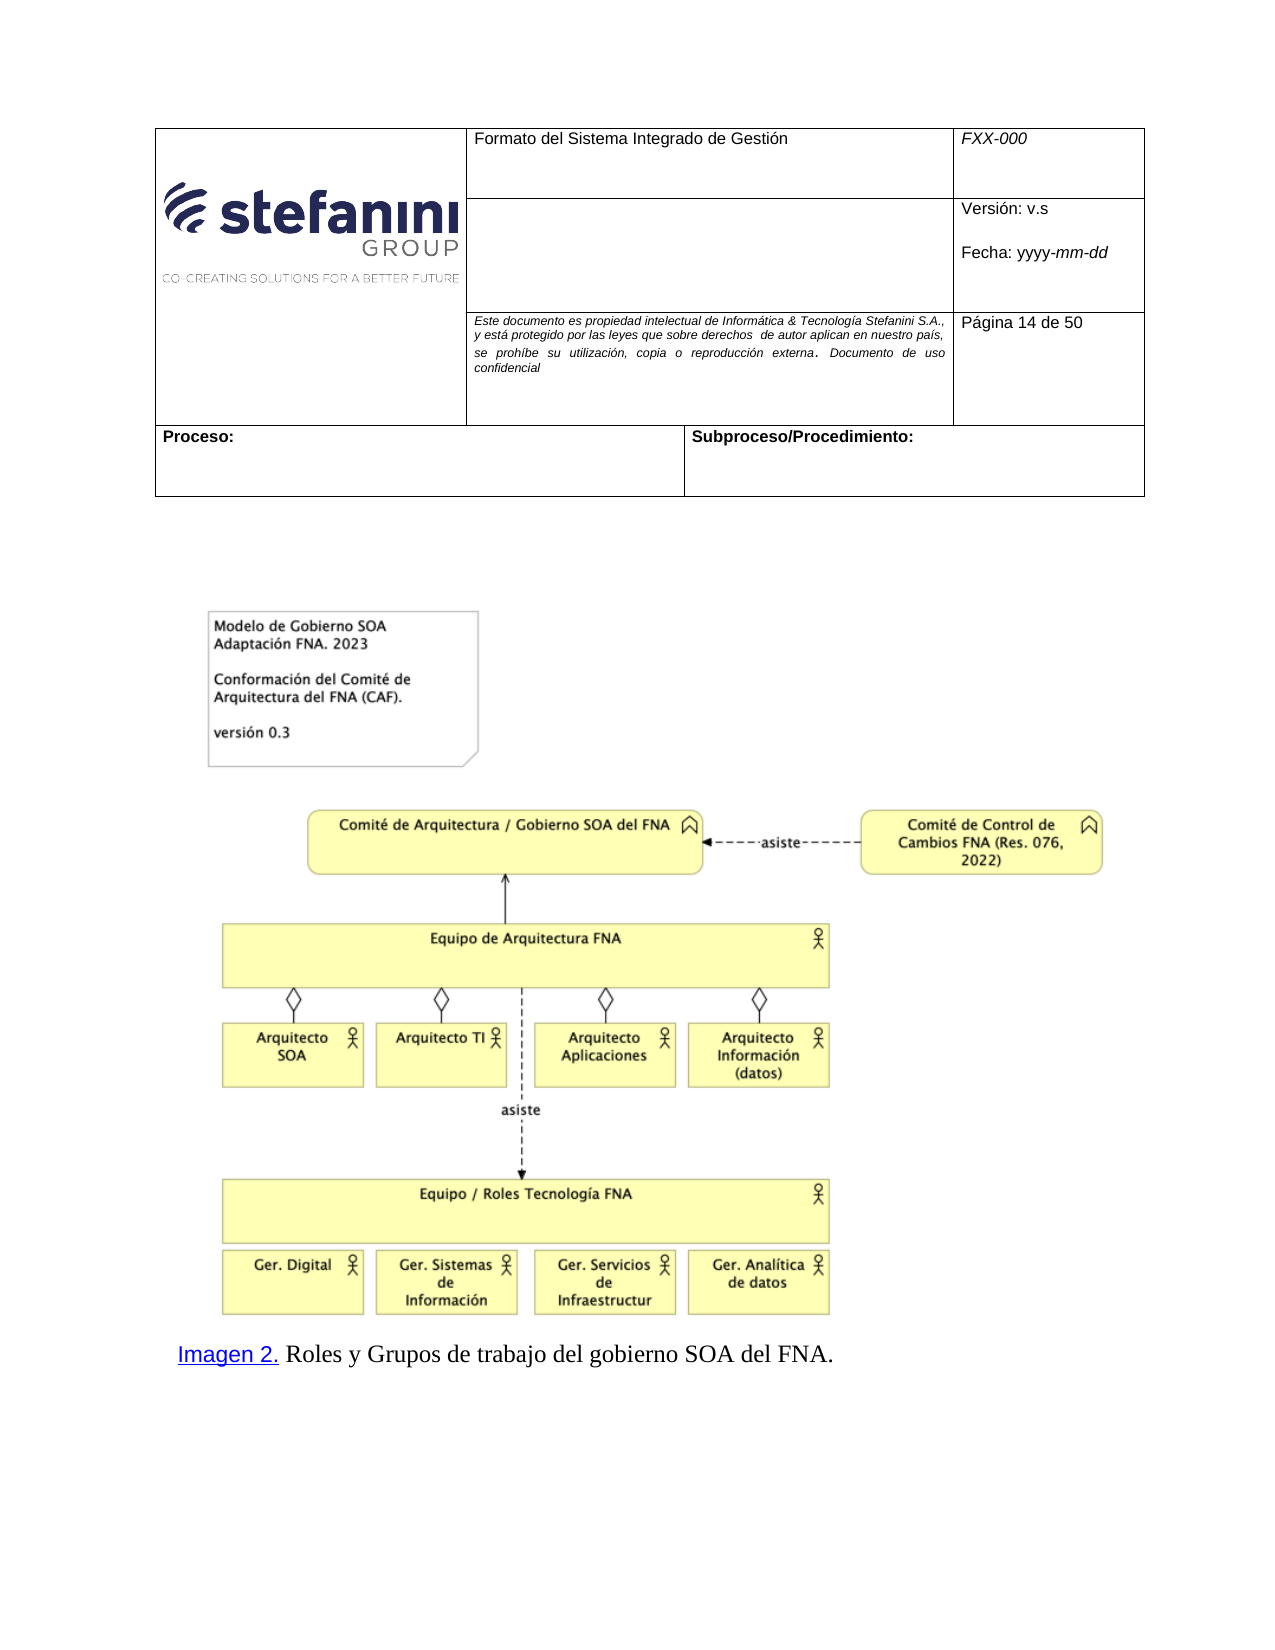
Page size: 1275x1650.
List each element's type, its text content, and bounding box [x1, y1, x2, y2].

text Imagen 2. Roles y Grupos de trabajo del gobierno SOA del FNA. [177, 1339, 1098, 1368]
picture [162, 182, 460, 286]
picture [196, 599, 1115, 1327]
